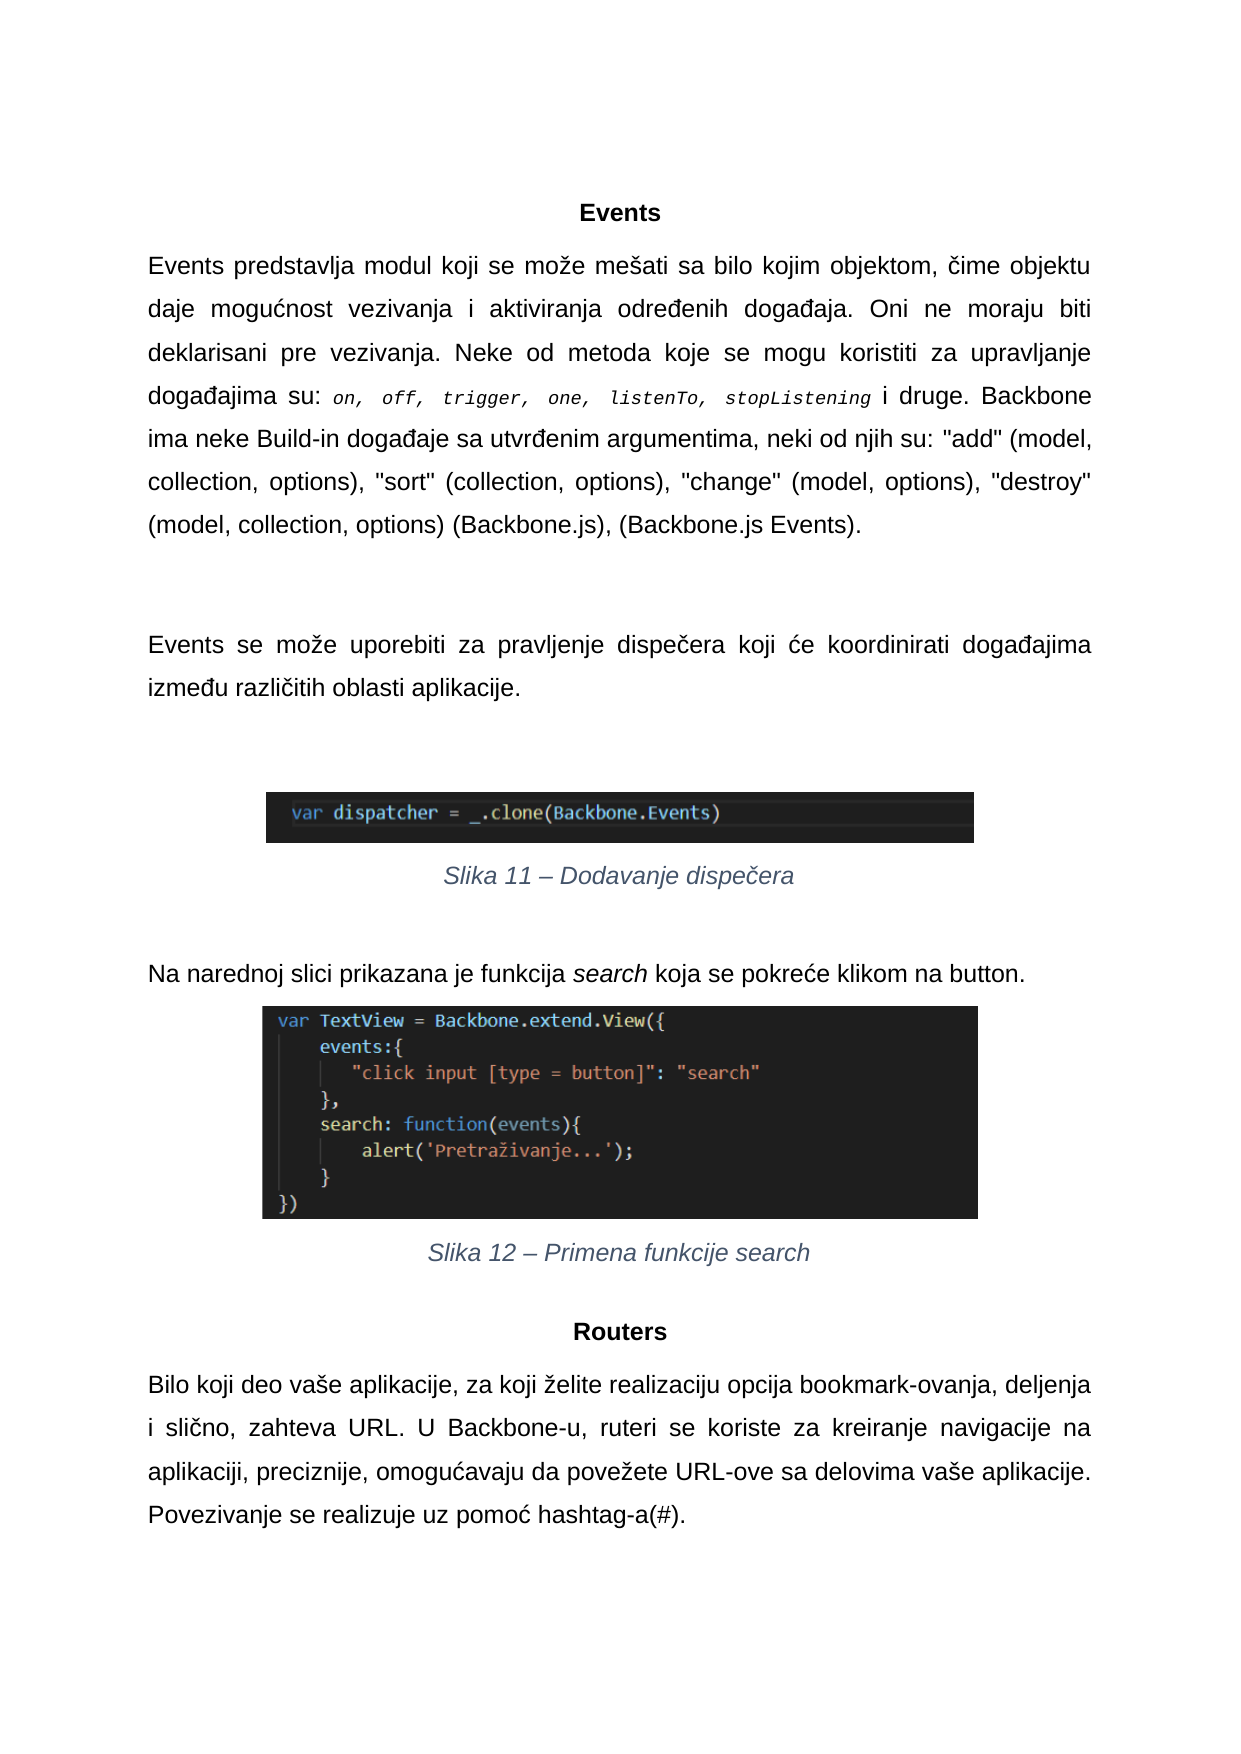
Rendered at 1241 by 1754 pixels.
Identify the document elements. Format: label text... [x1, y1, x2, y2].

subtitle Events [148, 198, 1093, 226]
text Events predstavlja modul koji se može mešati sa bilo kojim objektom, čime objektu daje mogućnost vezivanja i aktiviranja određenih događaja. Oni ne moraju biti deklarisani pre vezivanja. Neke od metoda koje se mogu koristiti za upravljanje događajima su: on, off, trigger, one, listenTo, stopListening i druge. Backbone ima neke Build-in događaje sa utvrđenim argumentima, neki od njih su: "add" (model, collection, options), "sort" (collection, options), "change" (model, options), "destroy" (model, collection, options) , . [148, 251, 1093, 539]
text Events se može uporebiti za pravljenje dispečera koji će koordinirati događajima između različitih oblasti aplikacije. [148, 630, 1093, 702]
picture [262, 1006, 978, 1219]
text Na narednoj slici prikazana je funkcija search koja se pokreće klikom na button. [148, 959, 1093, 987]
text Bilo koji deo vaše aplikacije, za koji želite realizaciju opcija bookmark-ovanja, deljenja i slično, zahteva URL. U Backbone-u, ruteri se koriste za kreiranje navigacije na aplikaciji, preciznije, omogućavaju da povežete URL-ove sa delovima vaše aplikacije. Povezivanje se realizuje uz pomoć hashtag-a(#). [148, 1370, 1093, 1528]
text Slika 12 – Primena funkcije search [148, 1238, 1093, 1266]
subtitle Routers [148, 1316, 1093, 1345]
picture [266, 792, 974, 843]
text Slika 11 – Dodavanje dispečera [148, 861, 1093, 890]
